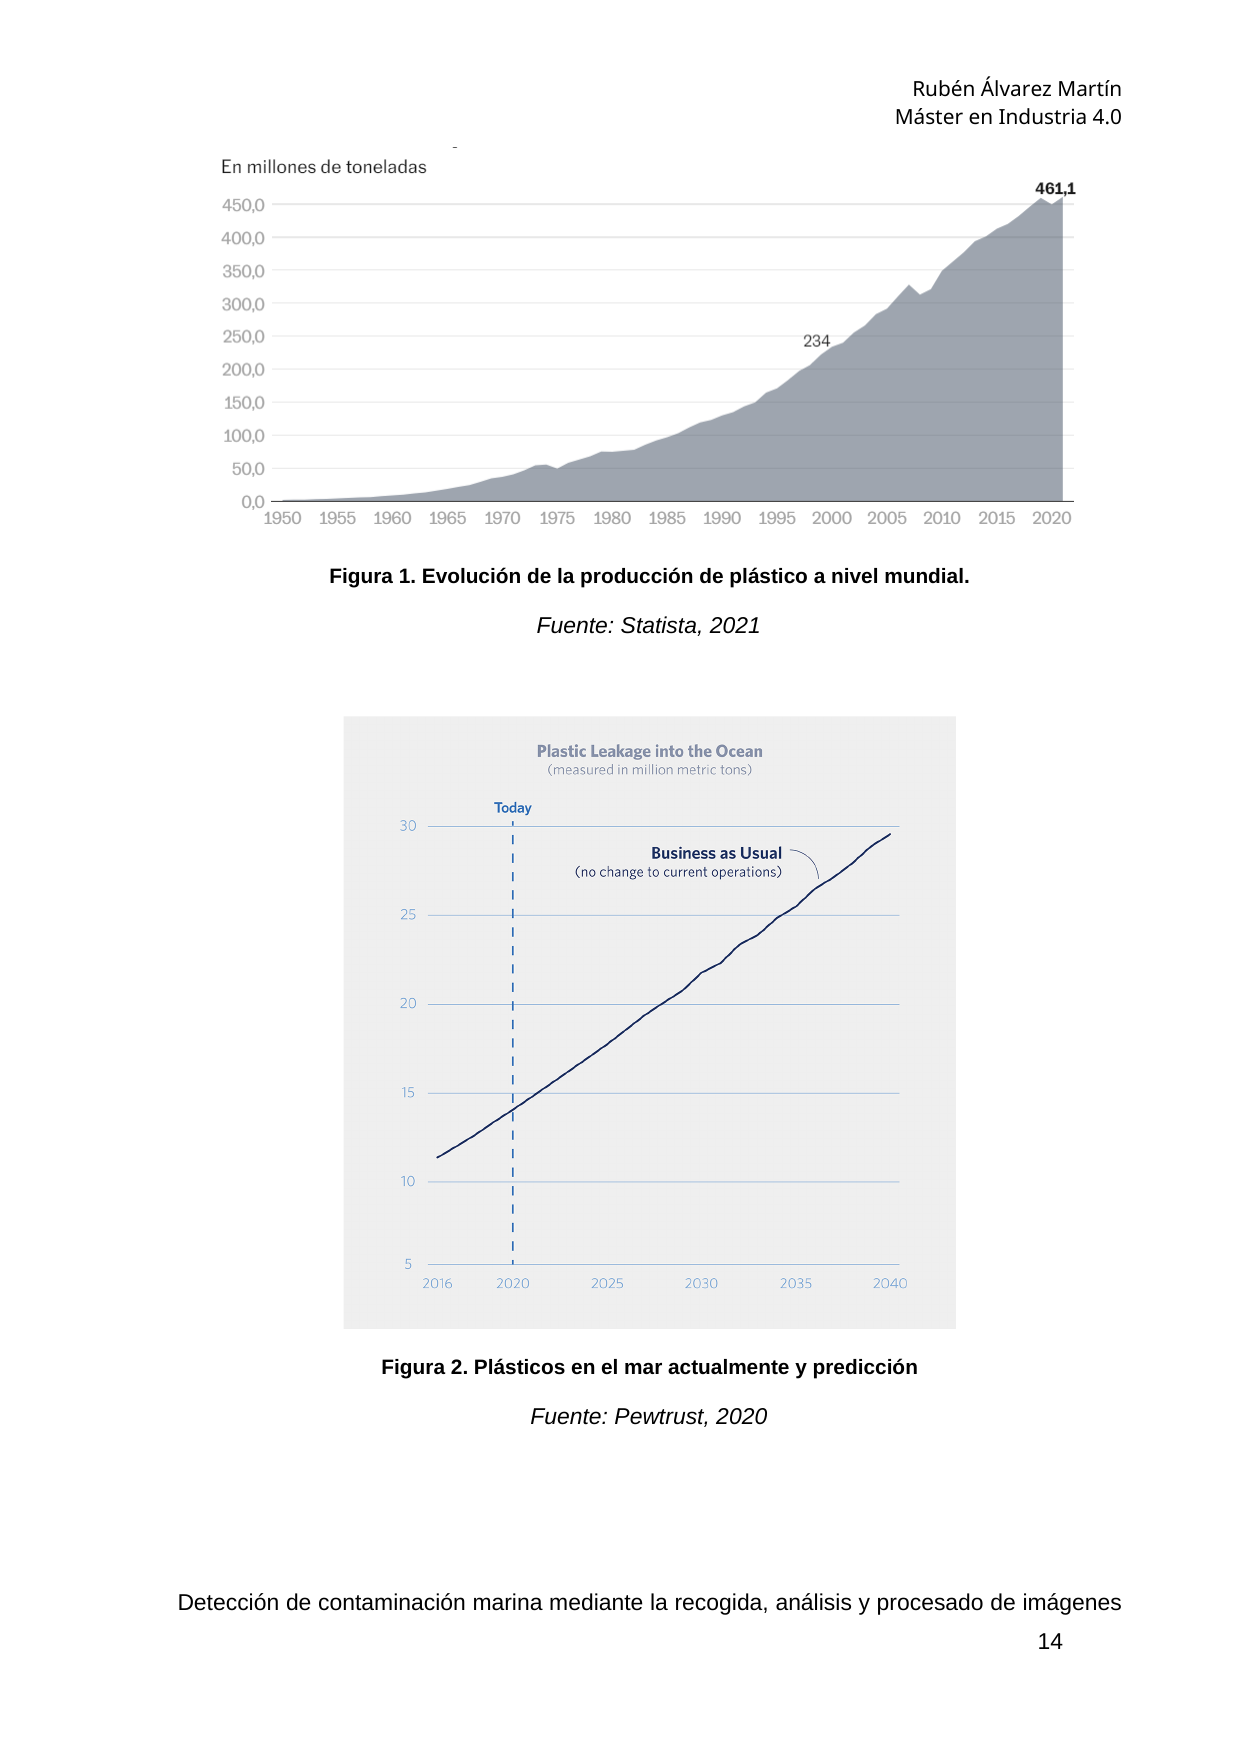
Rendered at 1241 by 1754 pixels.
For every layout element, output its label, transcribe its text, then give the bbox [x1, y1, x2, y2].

text Figura 1. Evolución de la producción de plástico a nivel mundial. [177, 564, 1122, 588]
text Fuente: Pewtrust, 2020 [177, 1403, 1122, 1429]
picture [211, 147, 1088, 539]
text Fuente: Statista, 2021 [177, 612, 1122, 639]
text Figura 2. Plásticos en el mar actualmente y predicción [177, 1354, 1122, 1378]
picture [343, 716, 956, 1329]
